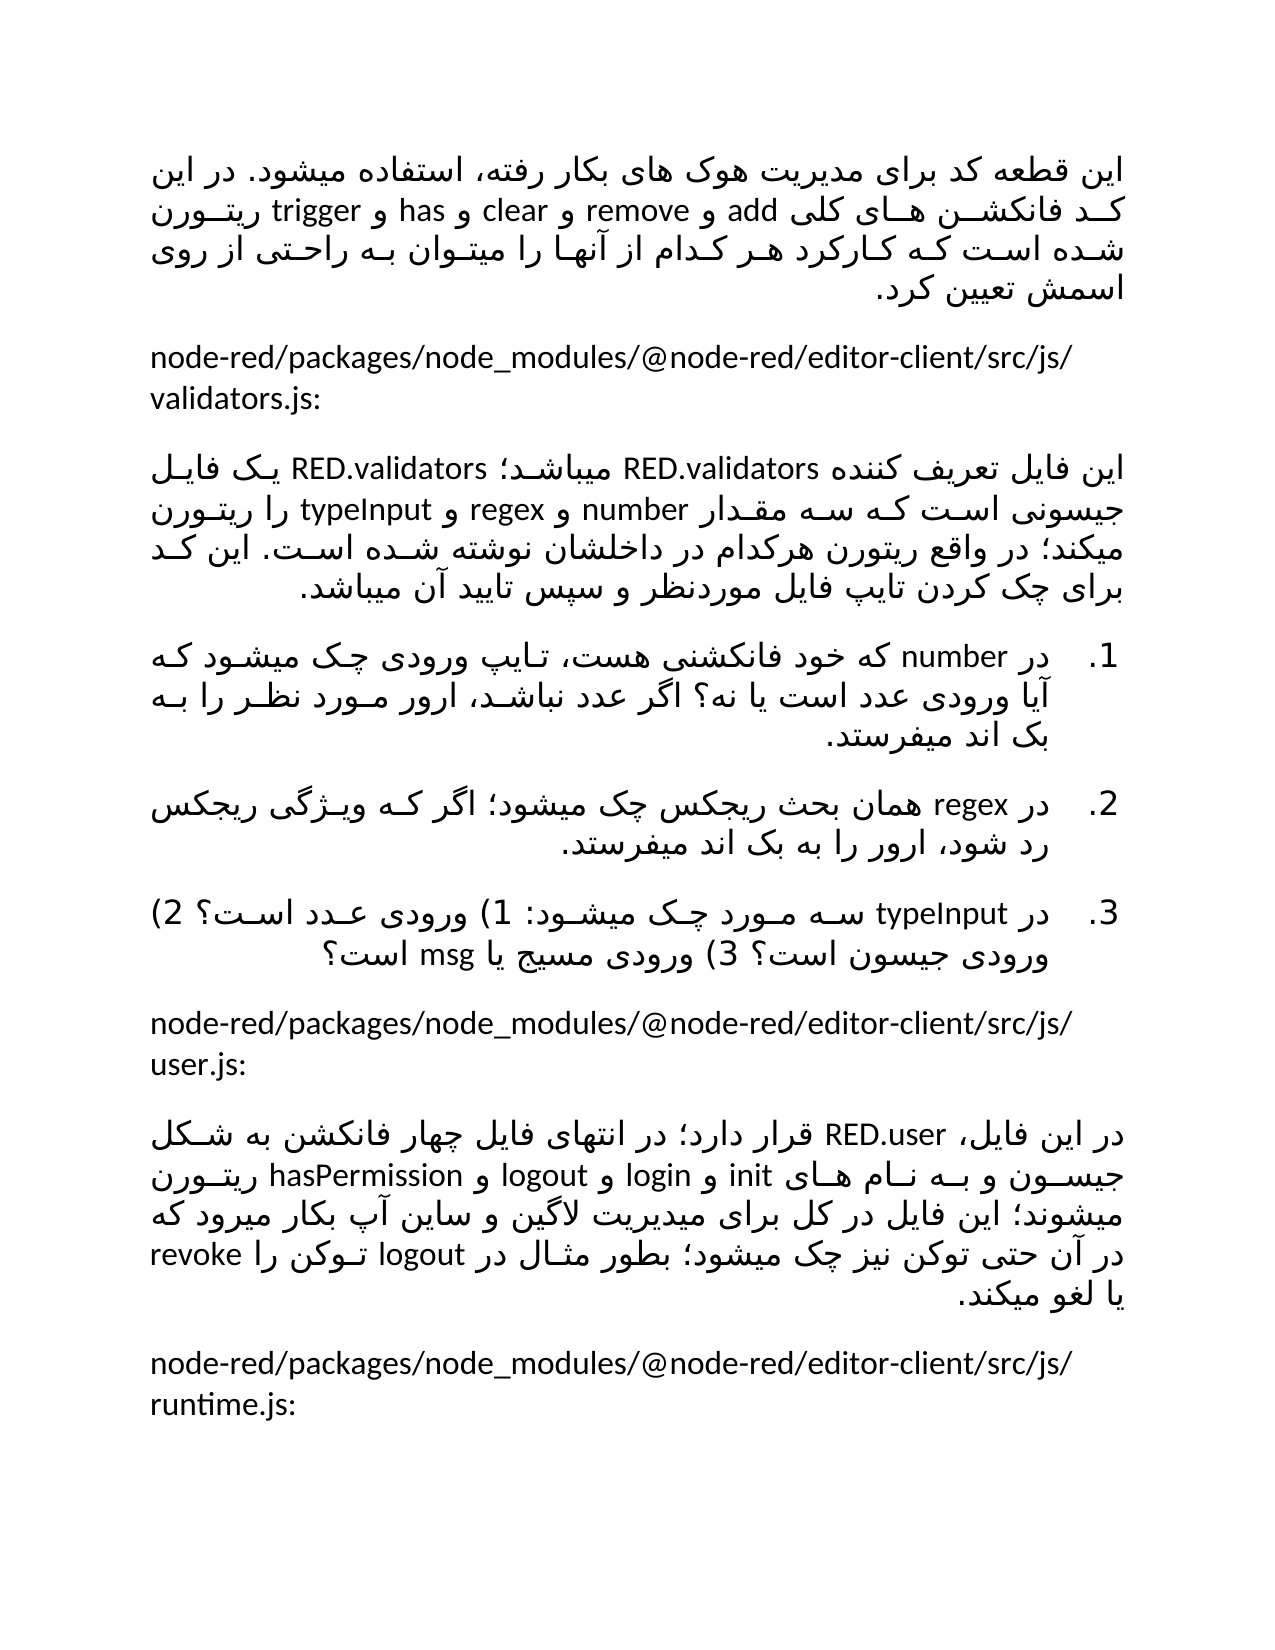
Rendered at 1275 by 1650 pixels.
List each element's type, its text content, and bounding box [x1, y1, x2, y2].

subtitle در این فایل، RED.user قرار دارد؛ در انتهای فایل چهار فانکشن به شکل جیسون و به نام های init و login و logout و hasPermission ریتورن میشوند؛ این فایل در کل برای میدیریت لاگین و ساین آپ بکار میرود که در آن حتی توکن نیز چک میشود؛ بطور مثال در logout توکن را revoke یا لغو میکند. [150, 1113, 1125, 1313]
subtitle این قطعه کد برای مدیریت هوک های بکار رفته، استفاده میشود. در این کد فانکشن های کلی add و remove و clear و has و trigger ریتورن شده است که کارکرد هر کدام از آنها را میتوان به راحتی از روی اسمش تعیین کرد. [150, 150, 1125, 307]
subtitle در typeInput سه مورد چک میشود: 1) ورودی عدد است؟ 2) ورودی جیسون است؟ 3) ورودی مسیج یا msg است؟ [150, 892, 1087, 973]
subtitle node-red/packages/node_modules/@node-red/editor-client/src/js/user.js: [150, 1002, 1125, 1084]
subtitle node-red/packages/node_modules/@node-red/editor-client/src/js/validators.js: [150, 336, 1125, 418]
subtitle در number که خود فانکشنی هست، تایپ ورودی چک میشود که آیا ورودی عدد است یا نه؟ اگر عدد نباشد، ارور مورد نظر را به بک اند میفرستد. [150, 635, 1087, 754]
subtitle در regex همان بحث ریجکس چک میشود؛ اگر که ویژگی ریجکس رد شود، ارور را به بک اند میفرستد. [150, 783, 1087, 863]
subtitle node-red/packages/node_modules/@node-red/editor-client/src/js/runtime.js: [150, 1342, 1125, 1423]
subtitle این فایل تعریف کننده RED.validators میباشد؛ RED.validators یک فایل جیسونی است که سه مقدار number و regex و typeInput را ریتورن میکند؛ در واقع ریتورن هرکدام در داخلشان نوشته شده است. این کد برای چک کردن تایپ فایل موردنظر و سپس تایید آن میباشد. [150, 447, 1125, 606]
